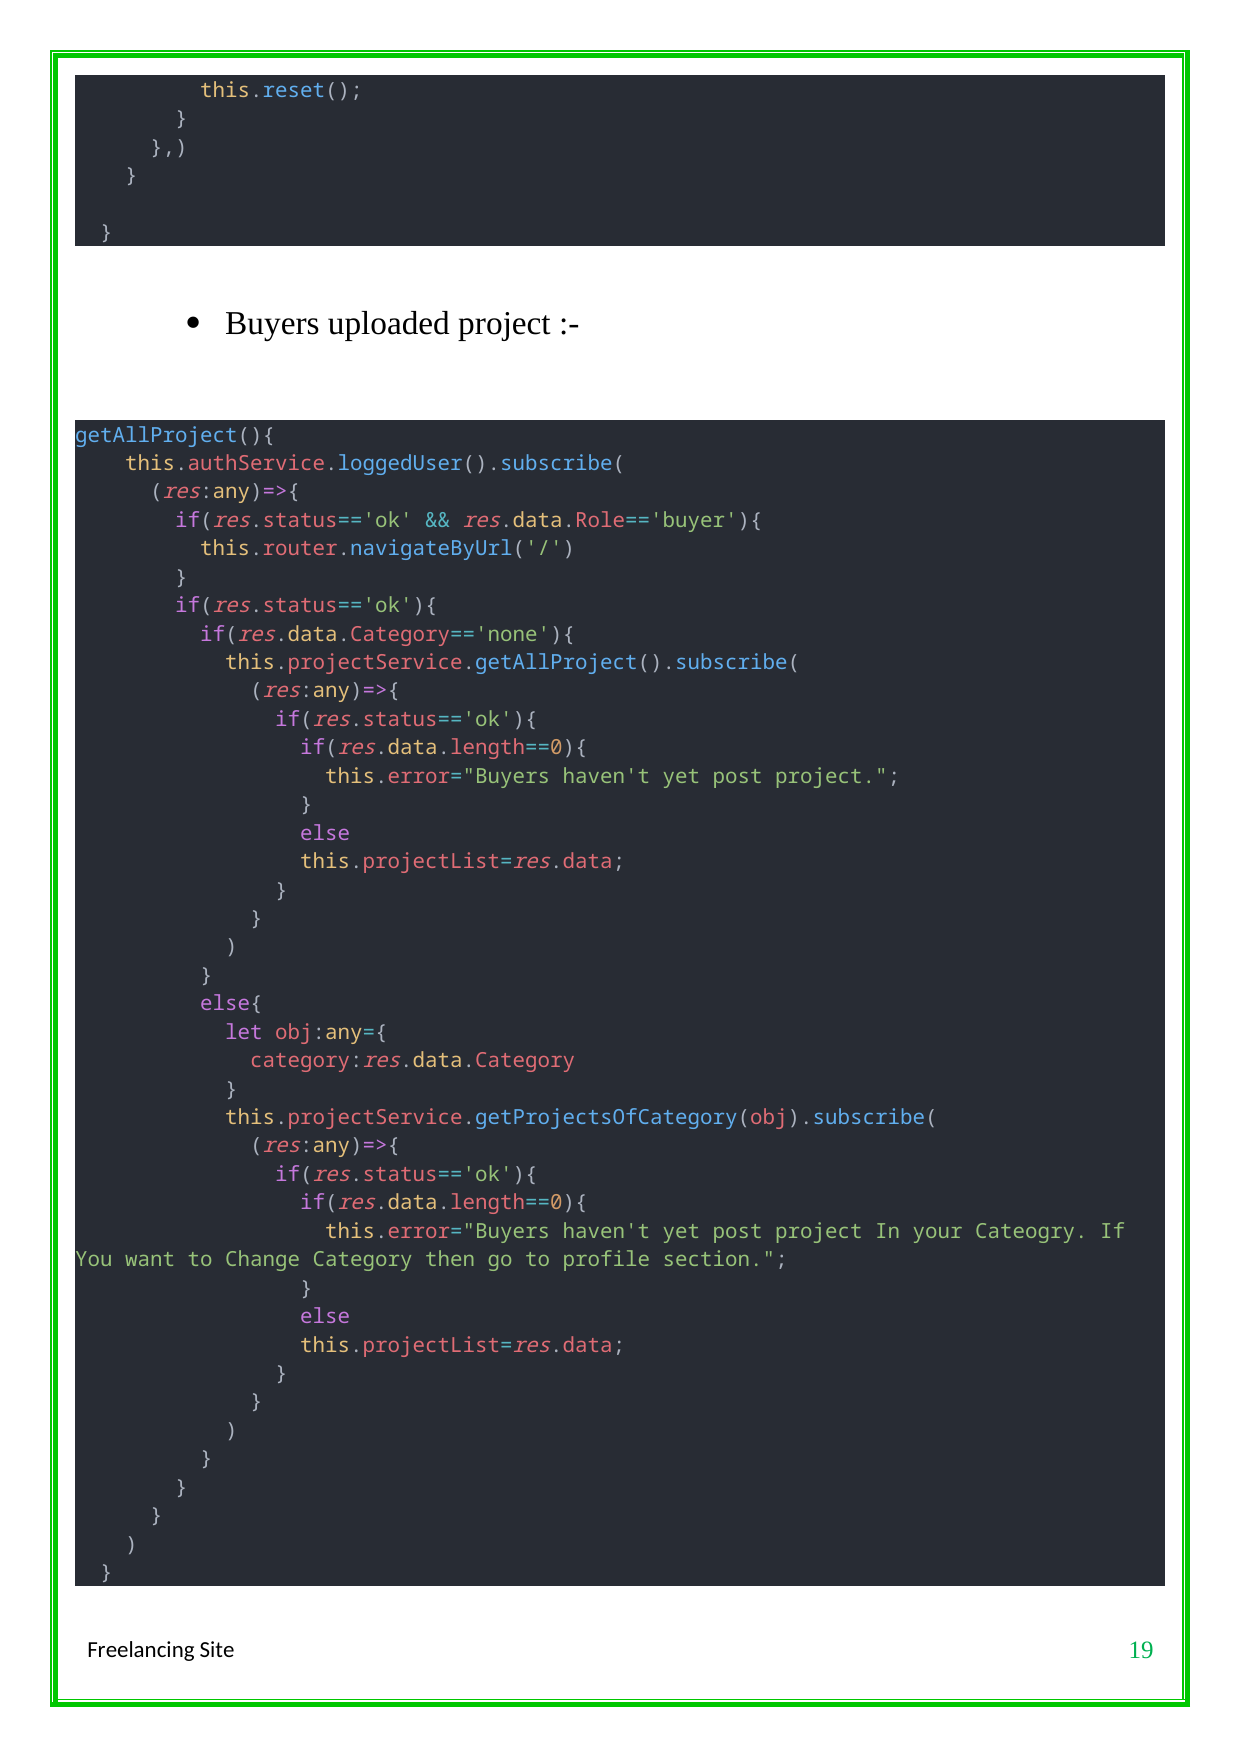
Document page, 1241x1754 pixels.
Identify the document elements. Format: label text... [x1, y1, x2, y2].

text this.router.navigateByUrl('/') [75, 533, 1165, 562]
text } [75, 103, 1165, 132]
text this.projectService.getProjectsOfCategory(obj).subscribe( [75, 1102, 1165, 1131]
text } [75, 903, 1165, 932]
text } [75, 1358, 1165, 1387]
text } [75, 875, 1165, 903]
text } [75, 789, 1165, 818]
text },) [75, 132, 1165, 160]
text } [75, 1472, 1165, 1500]
text ) [75, 1529, 1165, 1557]
text category:res.data.Category [75, 1045, 1165, 1074]
text this.error="Buyers haven't yet post project In your Cateogry. If You want to Change Category then go to profile section."; [75, 1216, 1165, 1273]
text if(res.data.length==0){ [75, 1187, 1165, 1216]
text this.projectList=res.data; [75, 1330, 1165, 1358]
list Buyers uploaded project :- [187, 304, 1165, 342]
text } [75, 1557, 1165, 1586]
text } [75, 217, 1165, 246]
text this.reset(); [75, 75, 1165, 103]
text if(res.data.length==0){ [75, 732, 1165, 761]
text } [75, 1387, 1165, 1415]
text (res:any)=>{ [75, 1131, 1165, 1159]
text } [75, 1273, 1165, 1301]
text this.error="Buyers haven't yet post project."; [75, 761, 1165, 789]
text (res:any)=>{ [75, 477, 1165, 505]
text } [75, 160, 1165, 189]
text if(res.data.Category=='none'){ [75, 619, 1165, 647]
text } [75, 562, 1165, 590]
text if(res.status=='ok'){ [75, 1159, 1165, 1187]
text this.authService.loggedUser().subscribe( [75, 448, 1165, 477]
text this.projectList=res.data; [75, 846, 1165, 875]
text } [75, 960, 1165, 988]
text getAllProject(){ [75, 420, 1165, 448]
text if(res.status=='ok'){ [75, 704, 1165, 732]
text } [75, 1443, 1165, 1472]
text else [75, 1301, 1165, 1330]
text (res:any)=>{ [75, 676, 1165, 704]
text if(res.status=='ok' && res.data.Role=='buyer'){ [75, 505, 1165, 533]
text let obj:any={ [75, 1017, 1165, 1045]
text this.projectService.getAllProject().subscribe( [75, 647, 1165, 676]
text } [75, 1074, 1165, 1102]
text ) [75, 932, 1165, 960]
text } [75, 1500, 1165, 1529]
text if(res.status=='ok'){ [75, 590, 1165, 619]
text else [75, 818, 1165, 846]
text else{ [75, 988, 1165, 1017]
text ) [75, 1415, 1165, 1443]
